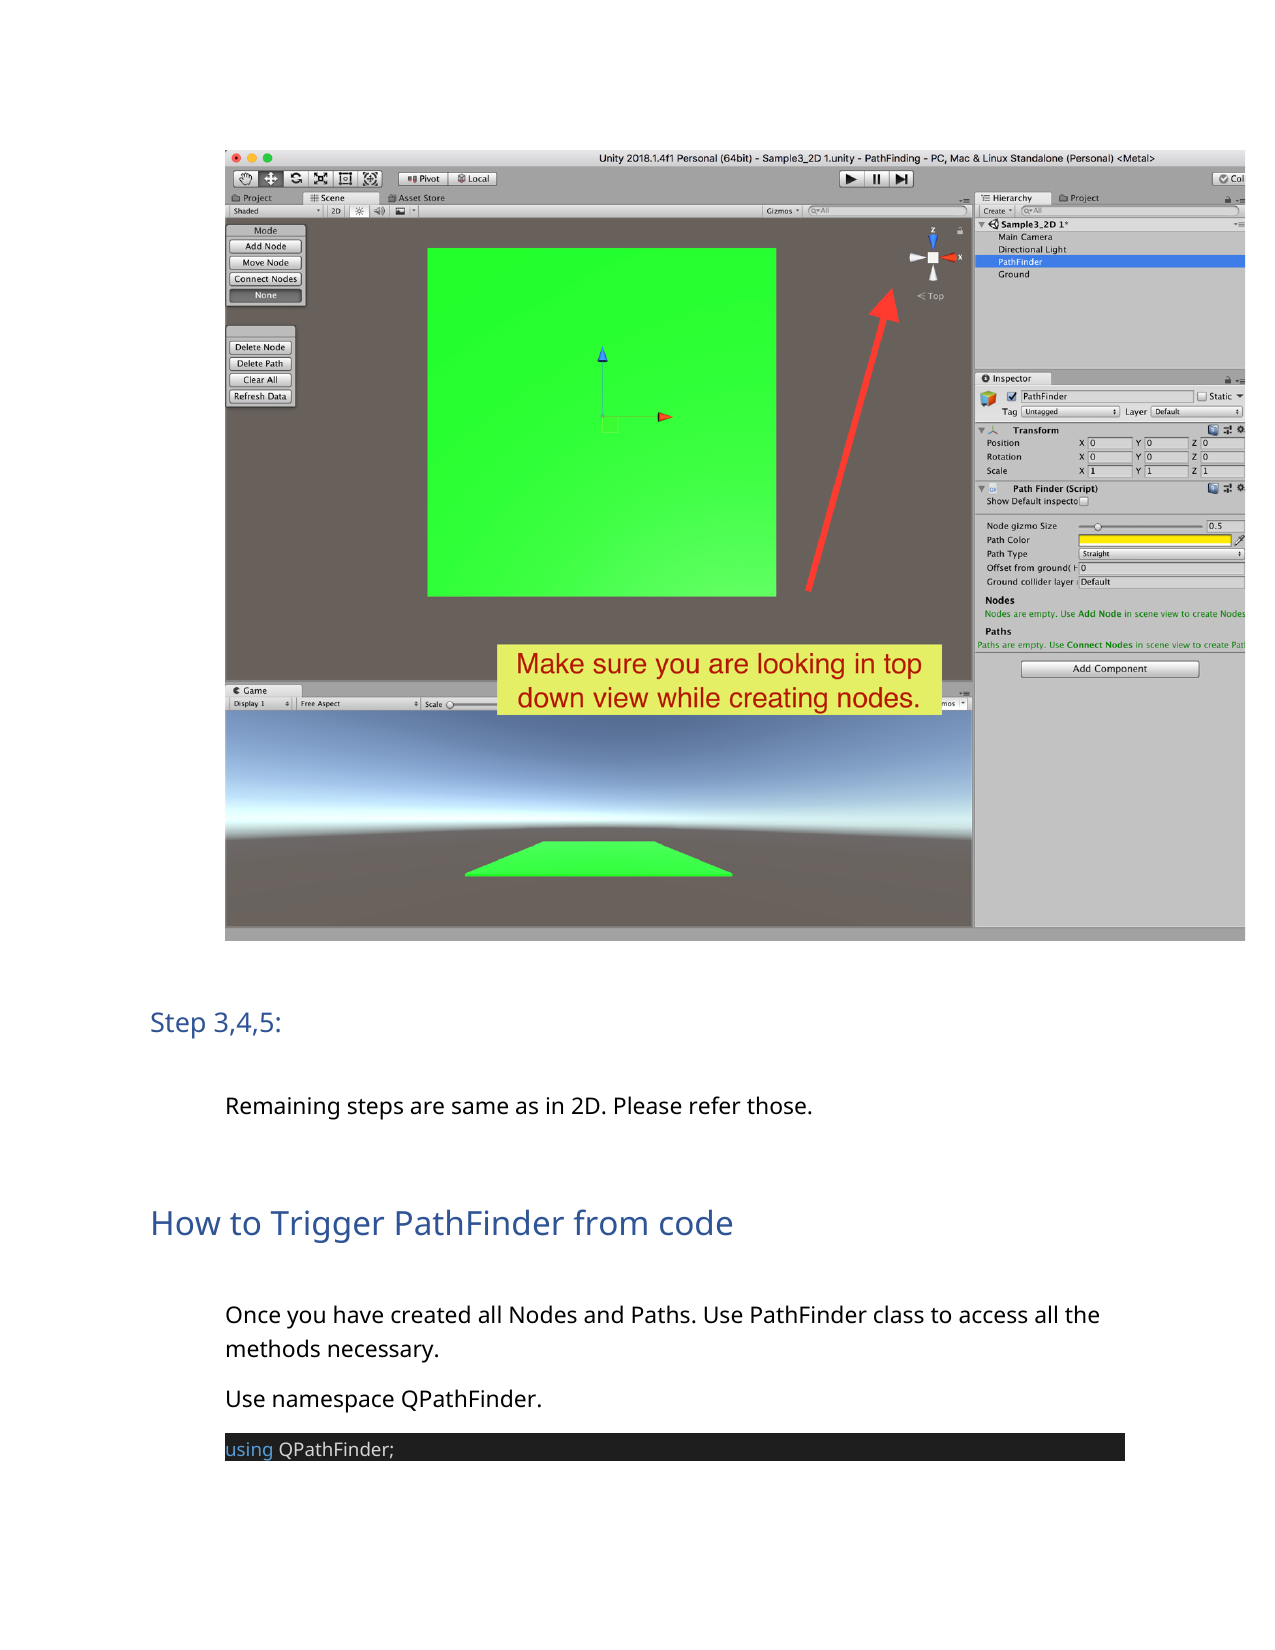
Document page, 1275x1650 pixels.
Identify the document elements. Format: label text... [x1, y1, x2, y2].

subtitle How to Trigger PathFinder from code [150, 1199, 1125, 1245]
subtitle Step 3,4,5: [150, 1003, 1125, 1040]
picture [225, 150, 1246, 941]
text using QPathFinder; [225, 1433, 1125, 1461]
text Use namespace QPathFinder. [225, 1383, 1125, 1414]
text Once you have created all Nodes and Paths. Use PathFinder class to access all the methods necessary. [225, 1299, 1125, 1364]
text Remaining steps are same as in 2D. Please refer those. [225, 1090, 1125, 1121]
